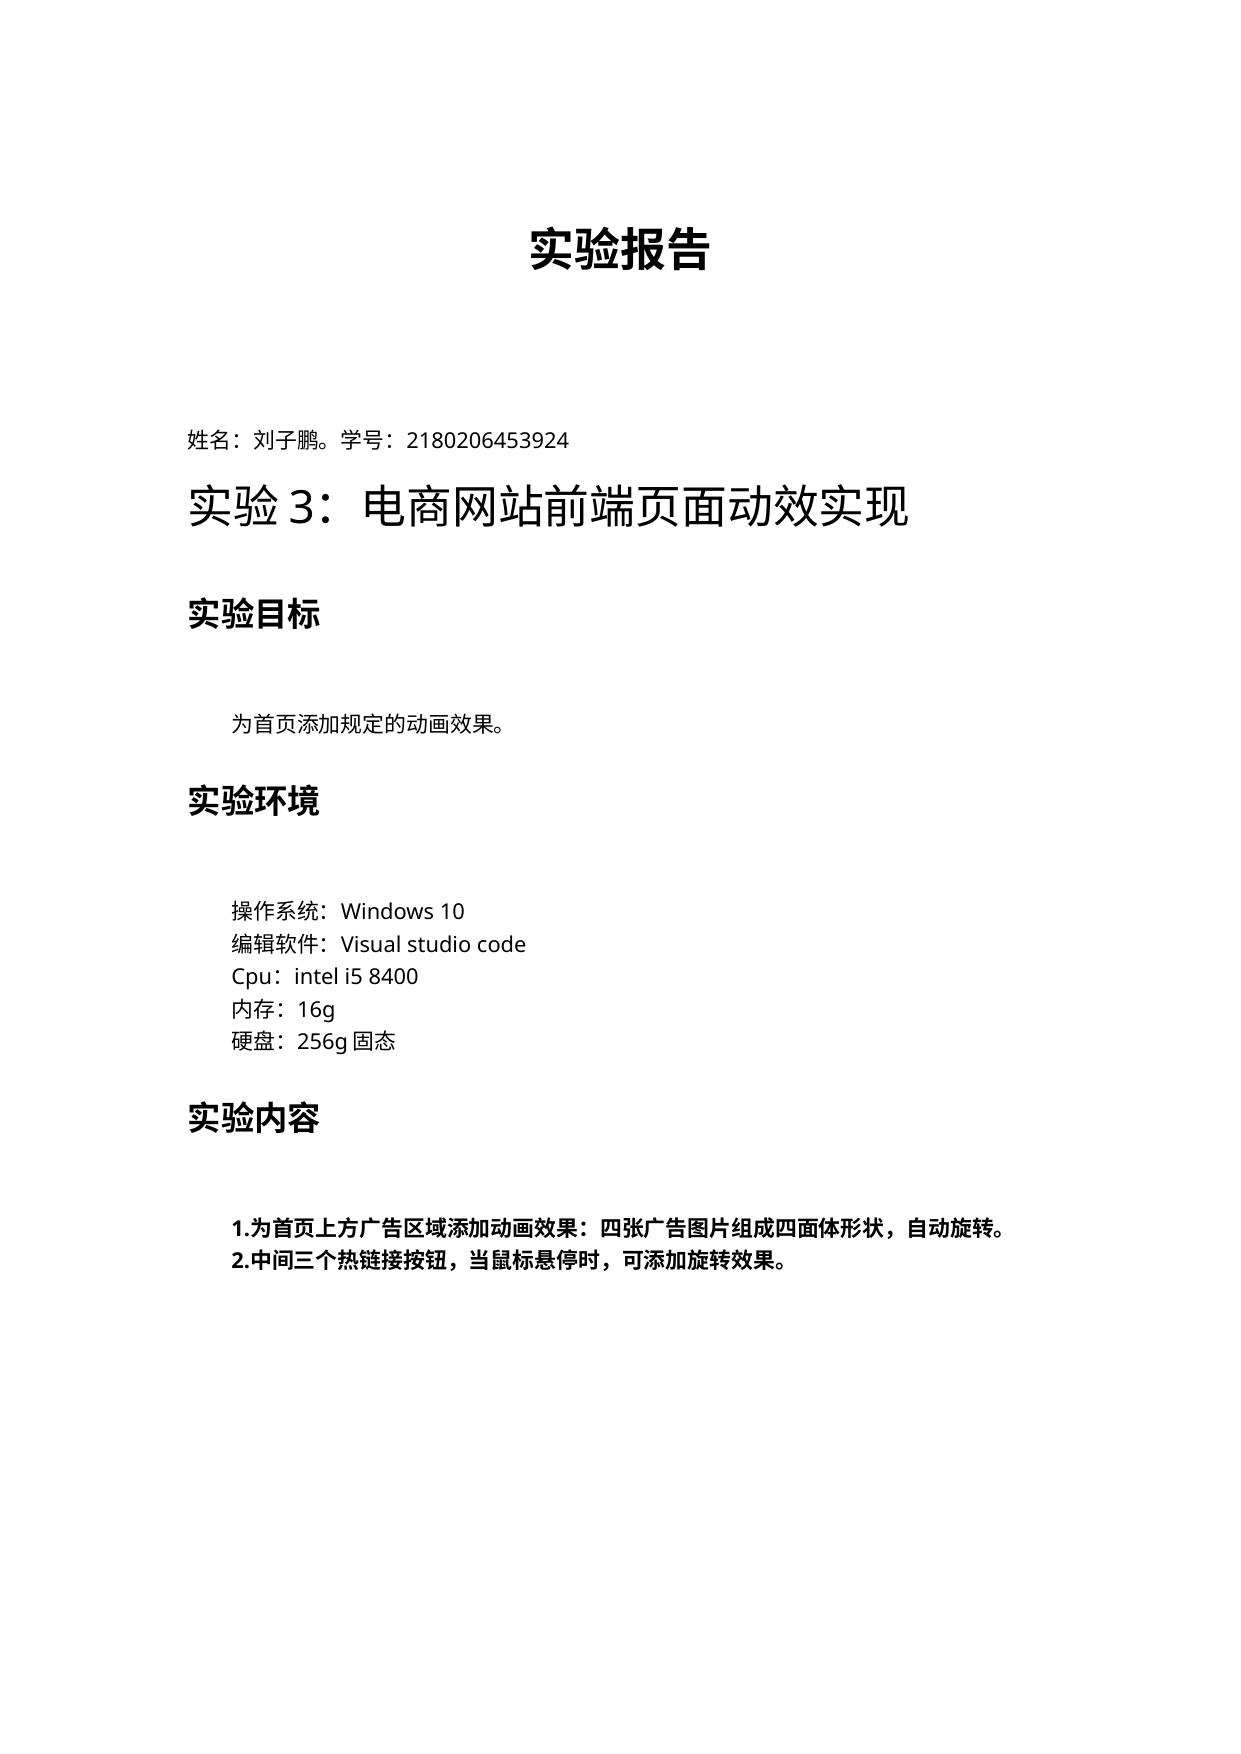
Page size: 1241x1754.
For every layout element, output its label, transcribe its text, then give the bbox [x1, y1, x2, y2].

text 实验3：电商网站前端页面动效实现 [187, 455, 1053, 553]
subtitle 实验目标 [187, 580, 1053, 645]
text 姓名：刘子鹏。学号：2180206453924 [187, 423, 1053, 455]
text 为首页添加规定的动画效果。 [187, 707, 1053, 739]
text 硬盘：256g固态 [187, 1024, 1053, 1056]
subtitle 实验环境 [187, 767, 1053, 832]
subtitle 实验报告 [187, 197, 1053, 295]
text 内存：16g [187, 991, 1053, 1024]
subtitle 实验内容 [187, 1083, 1053, 1148]
text Cpu：intel i5 8400 [187, 959, 1053, 991]
text 2.中间三个热链接按钮，当鼠标悬停时，可添加旋转效果。 [187, 1243, 1053, 1276]
text 编辑软件：Visual studio code [187, 926, 1053, 959]
text 操作系统：Windows 10 [187, 894, 1053, 926]
text 1.为首页上方广告区域添加动画效果：四张广告图片组成四面体形状，自动旋转。 [187, 1211, 1053, 1243]
